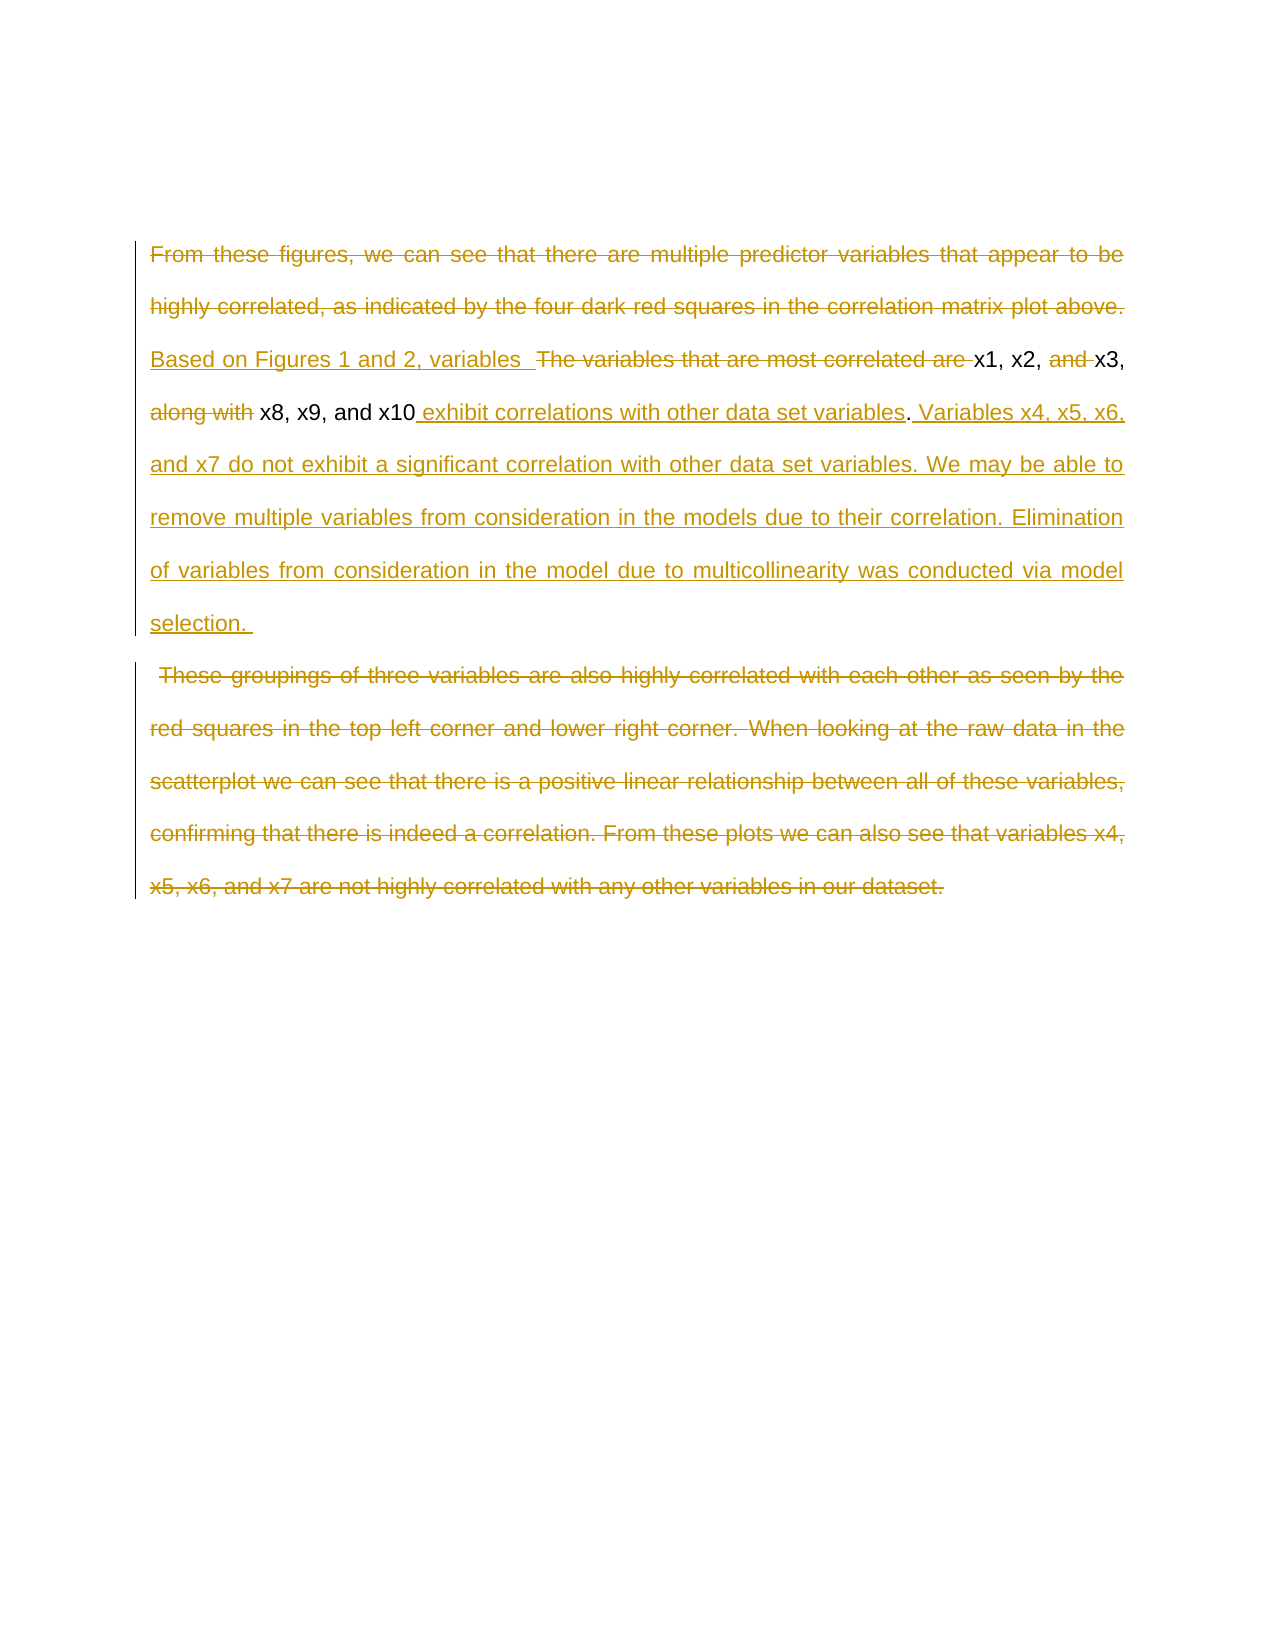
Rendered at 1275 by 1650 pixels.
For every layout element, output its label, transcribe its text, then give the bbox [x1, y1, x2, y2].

text x1, x2, x3, x8, x9, and x10. [150, 241, 1125, 308]
text x1, x2, x3, x8, x9, and x10. [150, 475, 1125, 636]
text x1, x2, x3, x8, x9, and x10. [150, 309, 1125, 474]
